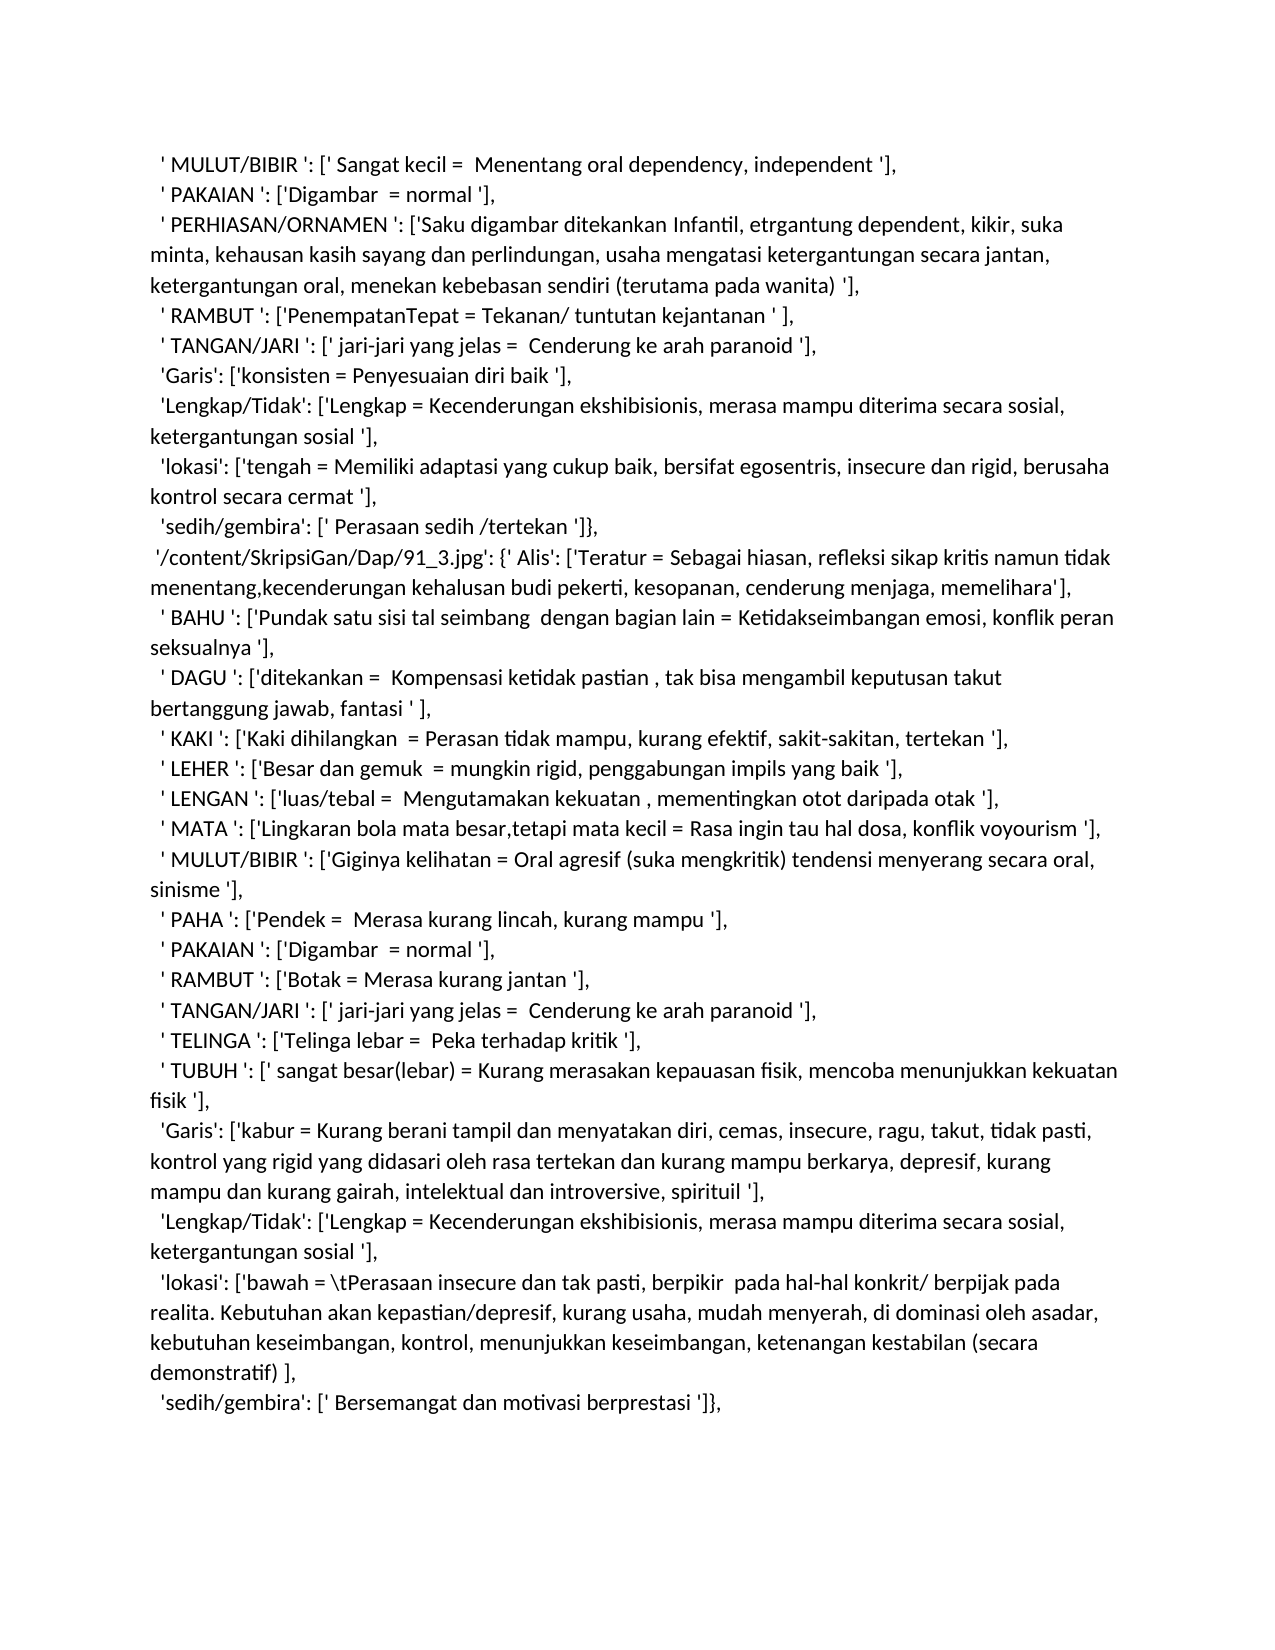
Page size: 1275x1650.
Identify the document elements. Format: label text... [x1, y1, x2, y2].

text ' TELINGA ': ['Telinga lebar = Peka terhadap kritik '], [150, 1026, 1125, 1054]
text 'Garis': ['kabur = Kurang berani tampil dan menyatakan diri, cemas, insecure, ragu, takut, tidak pasti, kontrol yang rigid yang didasari oleh rasa tertekan dan kurang mampu berkarya, depresif, kurang mampu dan kurang gairah, intelektual dan introversive, spirituil '], [150, 1117, 1125, 1205]
text 'lokasi': ['tengah = Memiliki adaptasi yang cukup baik, bersifat egosentris, insecure dan rigid, berusaha kontrol secara cermat '], [150, 452, 1125, 510]
text ' KAKI ': ['Kaki dihilangkan = Perasan tidak mampu, kurang efektif, sakit-sakitan, tertekan '], [150, 724, 1125, 752]
text 'lokasi': ['bawah = \tPerasaan insecure dan tak pasti, berpikir pada hal-hal konkrit/ berpijak pada realita. Kebutuhan akan kepastian/depresif, kurang usaha, mudah menyerah, di dominasi oleh asadar, kebutuhan keseimbangan, kontrol, menunjukkan keseimbangan, ketenangan kestabilan (secara demonstratif) ], [150, 1268, 1125, 1386]
text ' BAHU ': ['Pundak satu sisi tal seimbang dengan bagian lain = Ketidakseimbangan emosi, konflik peran seksualnya '], [150, 603, 1125, 661]
text ' PAKAIAN ': ['Digambar = normal '], [150, 180, 1125, 208]
text ' MULUT/BIBIR ': ['Giginya kelihatan = Oral agresif (suka mengkritik) tendensi menyerang secara oral, sinisme '], [150, 845, 1125, 903]
text ' TANGAN/JARI ': [' jari-jari yang jelas = Cenderung ke arah paranoid '], [150, 996, 1125, 1024]
text ' PAKAIAN ': ['Digambar = normal '], [150, 935, 1125, 963]
text ' MATA ': ['Lingkaran bola mata besar,tetapi mata kecil = Rasa ingin tau hal dosa, konflik voyourism '], [150, 814, 1125, 843]
text ' TANGAN/JARI ': [' jari-jari yang jelas = Cenderung ke arah paranoid '], [150, 331, 1125, 359]
text 'sedih/gembira': [' Bersemangat dan motivasi berprestasi ']}, [150, 1388, 1125, 1417]
text ' TUBUH ': [' sangat besar(lebar) = Kurang merasakan kepauasan fisik, mencoba menunjukkan kekuatan fisik '], [150, 1056, 1125, 1114]
text '/content/SkripsiGan/Dap/91_3.jpg': {' Alis': ['Teratur = Sebagai hiasan, refleksi sikap kritis namun tidak menentang,kecenderungan kehalusan budi pekerti, kesopanan, cenderung menjaga, memelihara'], [150, 543, 1125, 601]
text ' PERHIASAN/ORNAMEN ': ['Saku digambar ditekankan Infantil, etrgantung dependent, kikir, suka minta, kehausan kasih sayang dan perlindungan, usaha mengatasi ketergantungan secara jantan, ketergantungan oral, menekan kebebasan sendiri (terutama pada wanita) '], [150, 210, 1125, 299]
text 'Lengkap/Tidak': ['Lengkap = Kecenderungan ekshibisionis, merasa mampu diterima secara sosial, ketergantungan sosial '], [150, 1207, 1125, 1266]
text ' MULUT/BIBIR ': [' Sangat kecil = Menentang oral dependency, independent '], [150, 150, 1125, 178]
text 'Lengkap/Tidak': ['Lengkap = Kecenderungan ekshibisionis, merasa mampu diterima secara sosial, ketergantungan sosial '], [150, 392, 1125, 450]
text 'sedih/gembira': [' Perasaan sedih /tertekan ']}, [150, 512, 1125, 541]
text ' LENGAN ': ['luas/tebal = Mengutamakan kekuatan , mementingkan otot daripada otak '], [150, 784, 1125, 812]
text ' RAMBUT ': ['Botak = Merasa kurang jantan '], [150, 966, 1125, 994]
text ' LEHER ': ['Besar dan gemuk = mungkin rigid, penggabungan impils yang baik '], [150, 754, 1125, 782]
text ' PAHA ': ['Pendek = Merasa kurang lincah, kurang mampu '], [150, 905, 1125, 933]
text 'Garis': ['konsisten = Penyesuaian diri baik '], [150, 361, 1125, 389]
text ' RAMBUT ': ['PenempatanTepat = Tekanan/ tuntutan kejantanan ' ], [150, 301, 1125, 329]
text ' DAGU ': ['ditekankan = Kompensasi ketidak pastian , tak bisa mengambil keputusan takut bertanggung jawab, fantasi ' ], [150, 663, 1125, 722]
